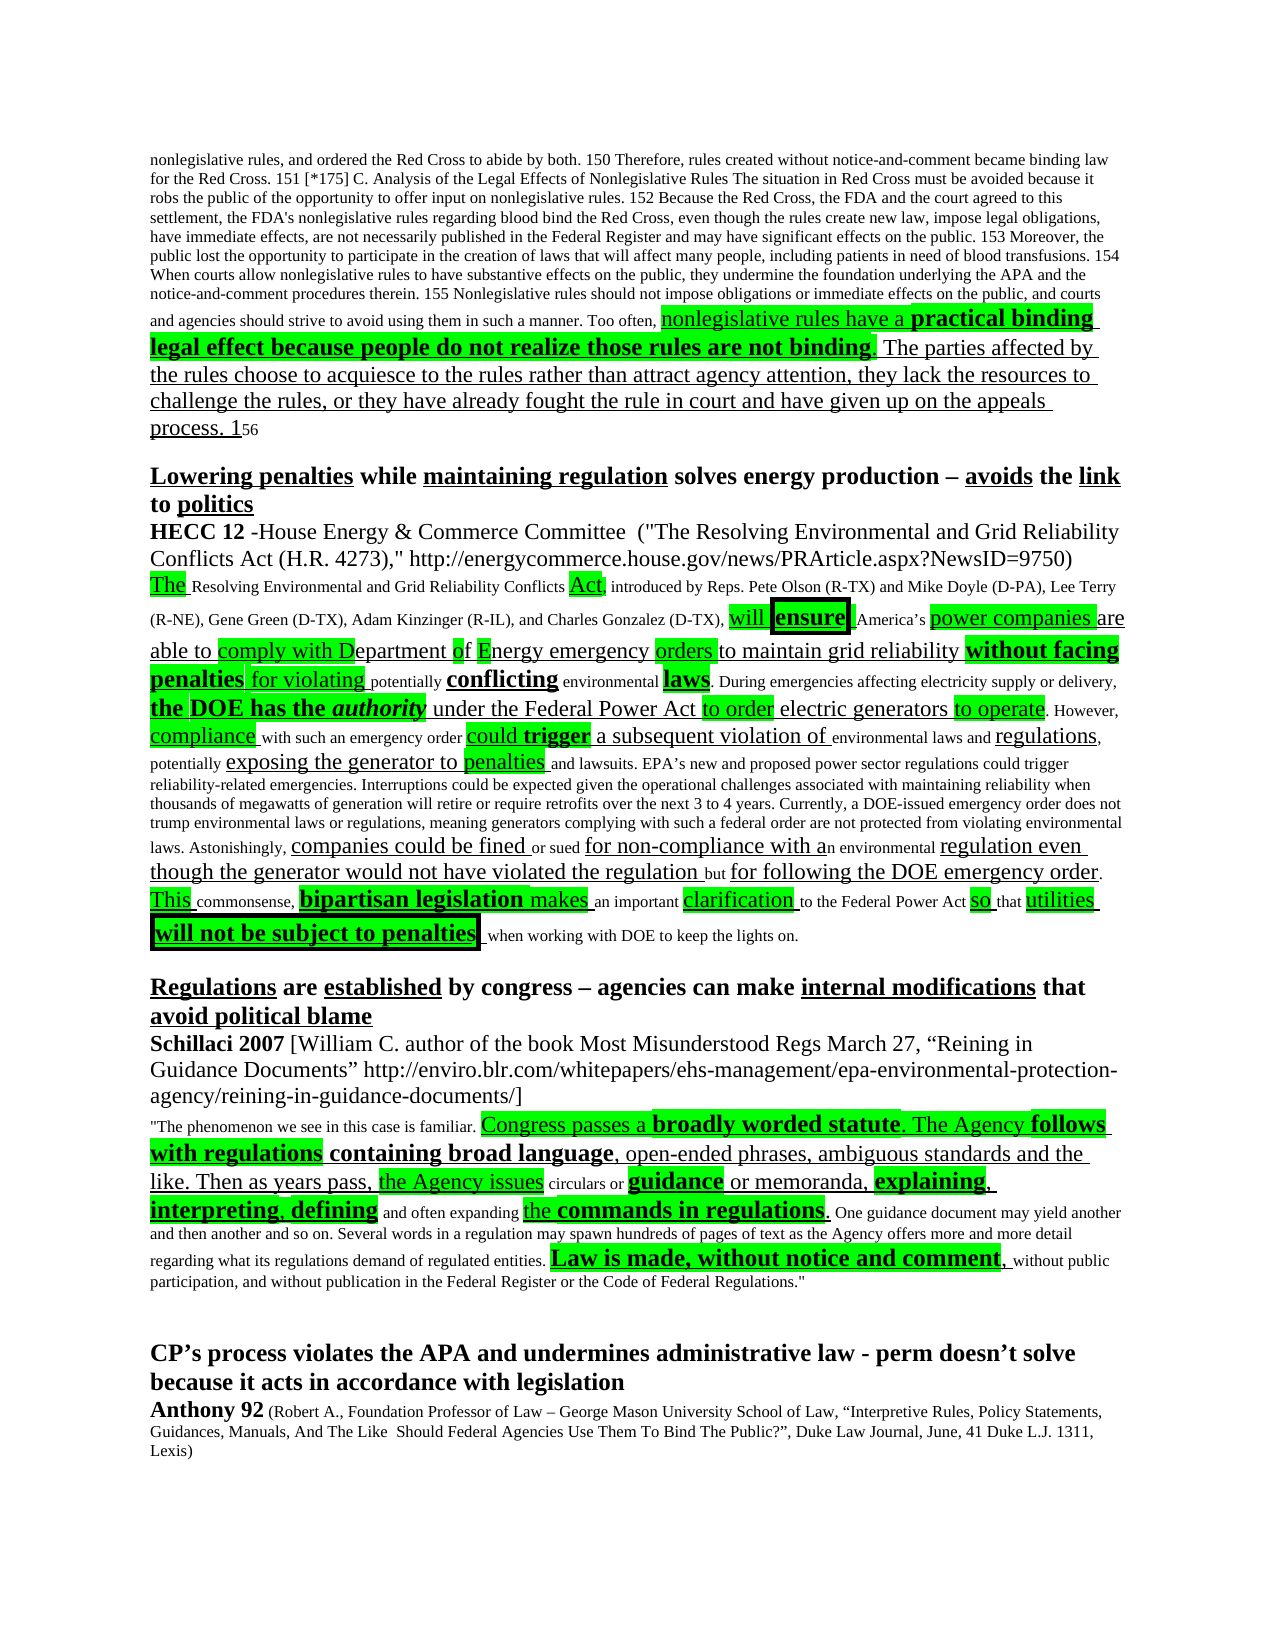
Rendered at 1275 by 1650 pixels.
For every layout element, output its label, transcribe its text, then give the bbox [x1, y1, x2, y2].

text Anthony 92 (Robert A., Foundation Professor of Law – George Mason University School of Law, “Interpretive Rules, Policy Statements, Guidances, Manuals, And The Like Should Federal Agencies Use Them To Bind The Public?”, Duke Law Journal, June, 41 Duke L.J. 1311, Lexis) [150, 1396, 1125, 1460]
subtitle Lowering penalties while maintaining regulation solves energy production – avoids the link to politics [150, 461, 1125, 518]
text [150, 150, 1125, 440]
text The Resolving Environmental and Grid Reliability Conflicts Act, introduced by Reps. Pete Olson (R-TX) and Mike Doyle (D-PA), Lee Terry (R-NE), Gene Green (D-TX), Adam Kinzinger (R-IL), and Charles Gonzalez (D-TX), will ensure America’s power companies are able to comply with Department of Energy emergency orders to maintain grid reliability without facing penalties for violating potentially conflicting environmental laws. During emergencies affecting electricity supply or delivery, the DOE has the authority under the Federal Power Act to order electric generators to operate. However, compliance with such an emergency order could trigger a subsequent violation of environmental laws and regulations, potentially exposing the generator to penalties and lawsuits. EPA’s new and proposed power sector regulations could trigger reliability-related emergencies. Interruptions could be expected given the operational challenges associated with maintaining reliability when thousands of megawatts of generation will retire or require retrofits over the next 3 to 4 years. Currently, a DOE-issued emergency order does not trump environmental laws or regulations, meaning generators complying with such a federal order are not protected from violating environmental laws. Astonishingly, companies could be fined or sued for non-compliance with an environmental regulation even though the generator would not have violated the regulation but for following the DOE emergency order. This commonsense, bipartisan legislation makes an important clarification to the Federal Power Act so that utilities will not be subject to penalties when working with DOE to keep the lights on. [150, 571, 1125, 951]
text HECC 12 -House Energy & Commerce Committee ("The Resolving Environmental and Grid Reliability Conflicts Act (H.R. 4273)," http://energycommerce.house.gov/news/PRArticle.aspx?NewsID=9750) [150, 518, 1125, 571]
text "The phenomenon we see in this case is familiar. Congress passes a broadly worded statute. The Agency follows with regulations containing broad language, open-ended phrases, ambiguous standards and the like. Then as years pass, the Agency issues circulars or guidance or memoranda, explaining, interpreting, defining and often expanding the commands in regulations. One guidance document may yield another and then another and so on. Several words in a regulation may spawn hundreds of pages of text as the Agency offers more and more detail regarding what its regulations demand of regulated entities. Law is made, without notice and comment, without public participation, and without publication in the Federal Register or the Code of Federal Regulations." [150, 1109, 1125, 1291]
text Schillaci 2007 [William C. author of the book Most Misunderstood Regs March 27, “Reining in Guidance Documents” http://enviro.blr.com/whitepapers/ehs-management/epa-environmental-protection-agency/reining-in-guidance-documents/] [150, 1030, 1125, 1109]
subtitle CP’s process violates the APA and undermines administrative law - perm doesn’t solve because it acts in accordance with legislation [150, 1338, 1125, 1396]
subtitle Regulations are established by congress – agencies can make internal modifications that avoid political blame [150, 972, 1125, 1030]
